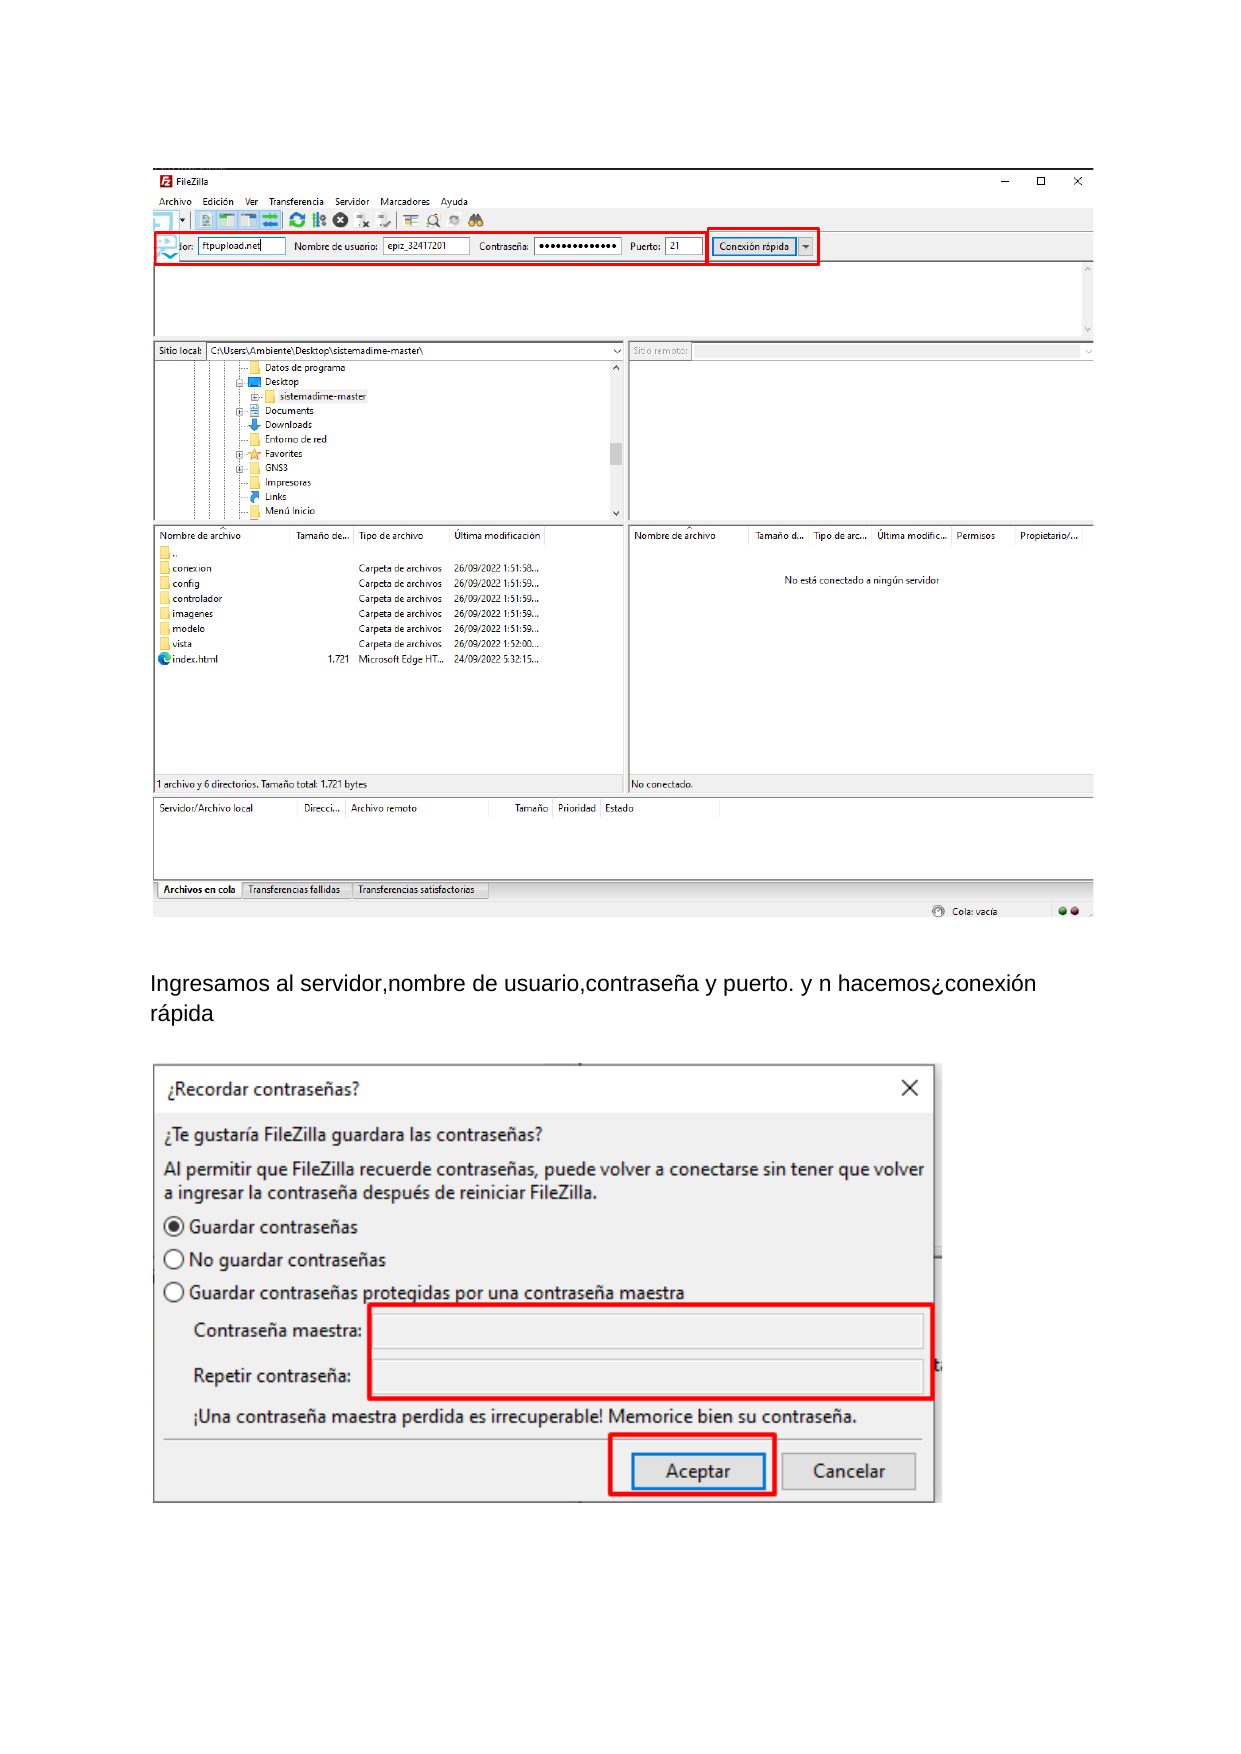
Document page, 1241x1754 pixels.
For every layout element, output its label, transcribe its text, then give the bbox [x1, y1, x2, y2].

picture [153, 1063, 943, 1503]
text Ingresamos al servidor,nombre de usuario,contraseña y puerto. y n hacemos¿conexión rápida [150, 969, 1090, 1026]
picture [153, 168, 1094, 917]
